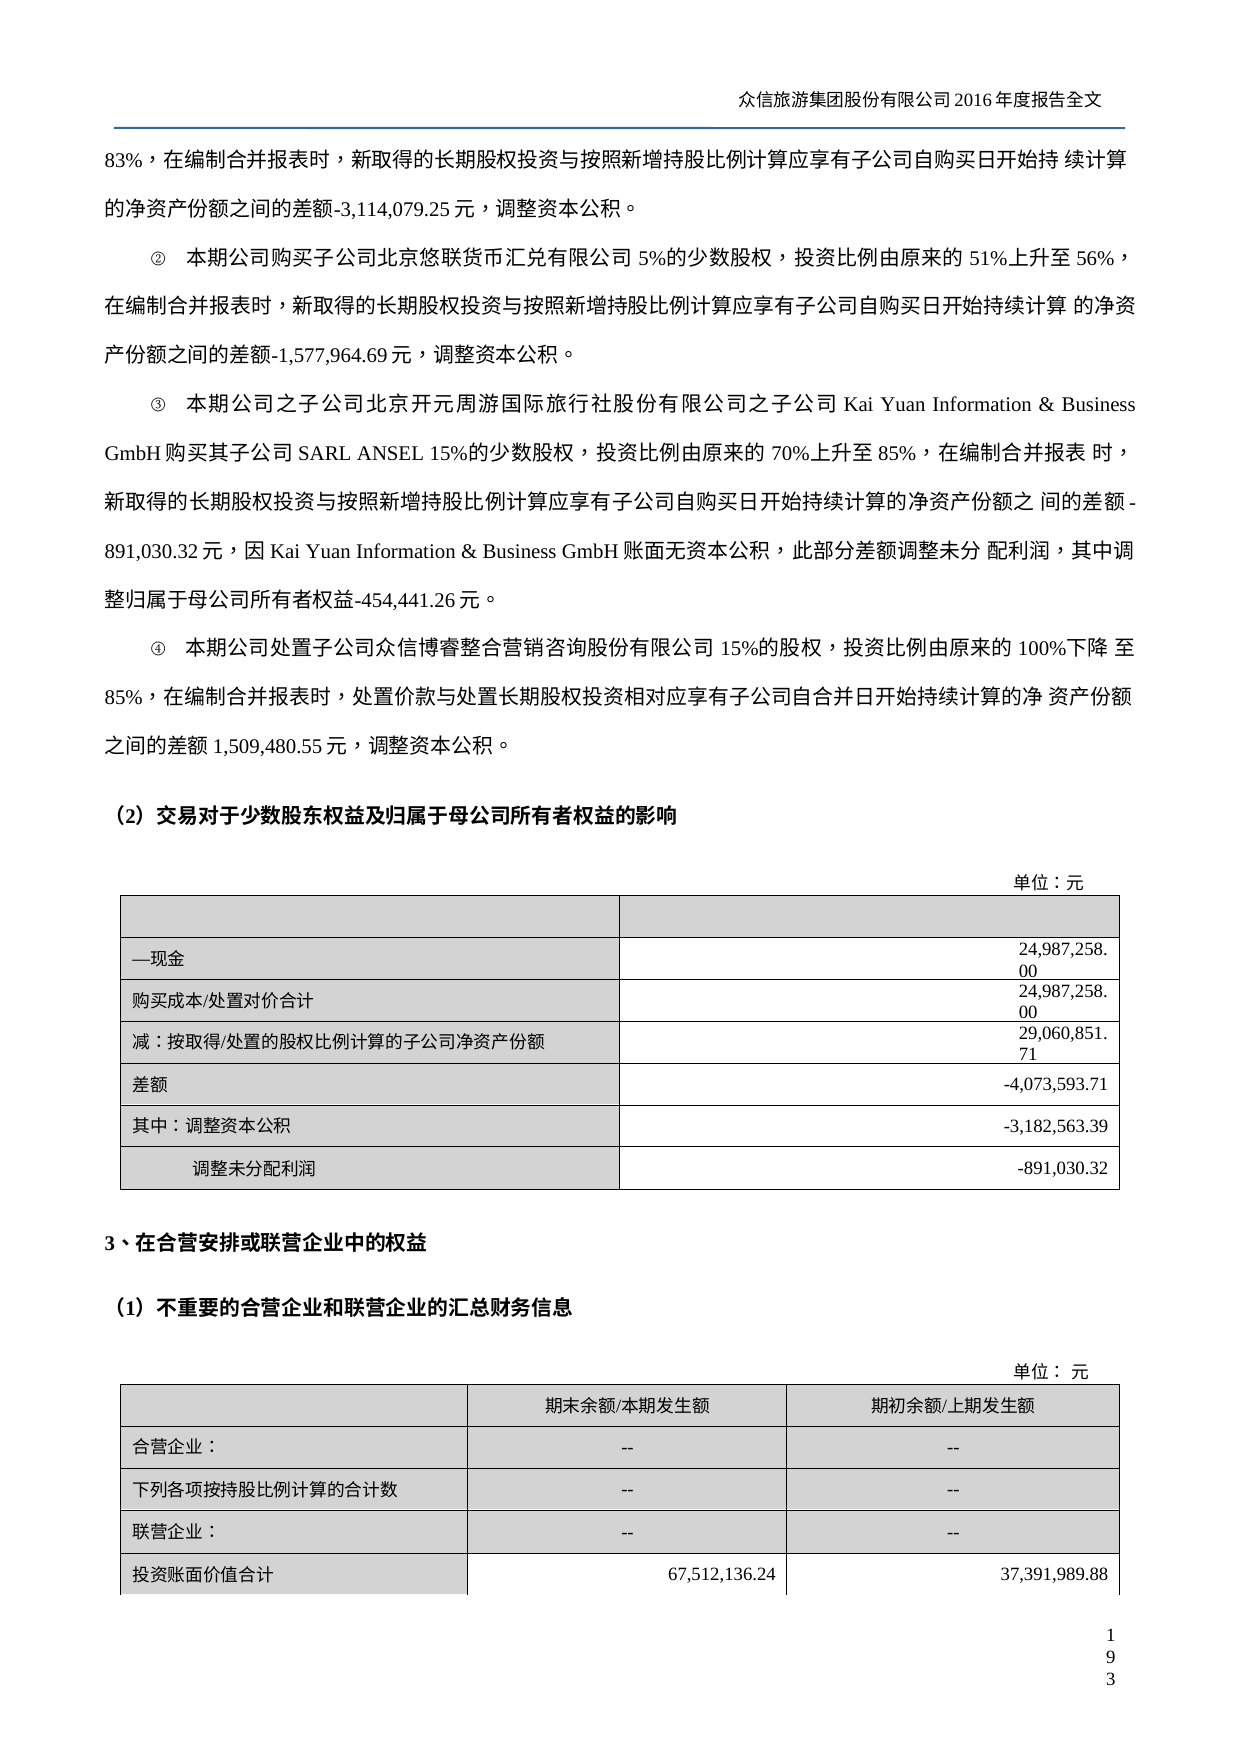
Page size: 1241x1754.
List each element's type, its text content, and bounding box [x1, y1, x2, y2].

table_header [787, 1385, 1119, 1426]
text 单位：元 [1013, 871, 1136, 895]
list 本期公司处置子公司众信博睿整合营销咨询股份有限公司15%的股权，投资比例由原来的100%下降 至85%，在编制合并报表时，处置价款与处置长期股权投资相对应享有子公司自合并日开始持续计算的净 资产份额之间的差额1,509,480.55元，调整资本公积。 [104, 617, 1136, 763]
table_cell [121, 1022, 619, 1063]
list 本期公司之子公司北京开元周游国际旅行社股份有限公司之子公司Kai Yuan Information & Business GmbH购买其子公司SARL ANSEL 15%的少数股权，投资比例由原来的70%上升至85%，在编制合并报表 时，新取得的长期股权投资与按照新增持股比例计算应享有子公司自购买日开始持续计算的净资产份额之 间的差额-891,030.32元，因Kai Yuan Information & Business GmbH账面无资本公积，此部分差额调整未分 配利润，其中调整归属于母公司所有者权益-454,441.26元。 [104, 372, 1136, 617]
text 单位： 元 [1013, 1359, 1136, 1384]
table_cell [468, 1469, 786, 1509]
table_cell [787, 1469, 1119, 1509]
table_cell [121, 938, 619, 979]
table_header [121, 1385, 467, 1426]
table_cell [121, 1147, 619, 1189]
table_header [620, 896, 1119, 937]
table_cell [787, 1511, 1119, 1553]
text 83%，在编制合并报表时，新取得的长期股权投资与按照新增持股比例计算应享有子公司自购买日开始持 续计算的净资产份额之间的差额-3,114,079.25元，调整资本公积。 [104, 128, 1136, 226]
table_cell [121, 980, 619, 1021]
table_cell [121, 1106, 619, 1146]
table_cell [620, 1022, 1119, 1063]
list 本期公司购买子公司北京悠联货币汇兑有限公司5%的少数股权，投资比例由原来的51%上升至56%， 在编制合并报表时，新取得的长期股权投资与按照新增持股比例计算应享有子公司自购买日开始持续计算 的净资产份额之间的差额-1,577,964.69元，调整资本公积。 [104, 226, 1136, 372]
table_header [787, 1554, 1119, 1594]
text 3、在合营安排或联营企业中的权益 [104, 1228, 1136, 1256]
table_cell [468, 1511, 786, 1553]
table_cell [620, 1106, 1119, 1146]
text （1）不重要的合营企业和联营企业的汇总财务信息 [104, 1293, 1136, 1322]
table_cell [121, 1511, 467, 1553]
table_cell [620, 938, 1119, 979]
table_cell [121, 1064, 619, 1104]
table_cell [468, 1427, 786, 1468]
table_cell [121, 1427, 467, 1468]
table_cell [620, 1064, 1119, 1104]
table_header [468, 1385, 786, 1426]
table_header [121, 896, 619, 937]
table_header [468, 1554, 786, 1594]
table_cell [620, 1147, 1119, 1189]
text （2）交易对于少数股东权益及归属于母公司所有者权益的影响 [104, 784, 1136, 833]
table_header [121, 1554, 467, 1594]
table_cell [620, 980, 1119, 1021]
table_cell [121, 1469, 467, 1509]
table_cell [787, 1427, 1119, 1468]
